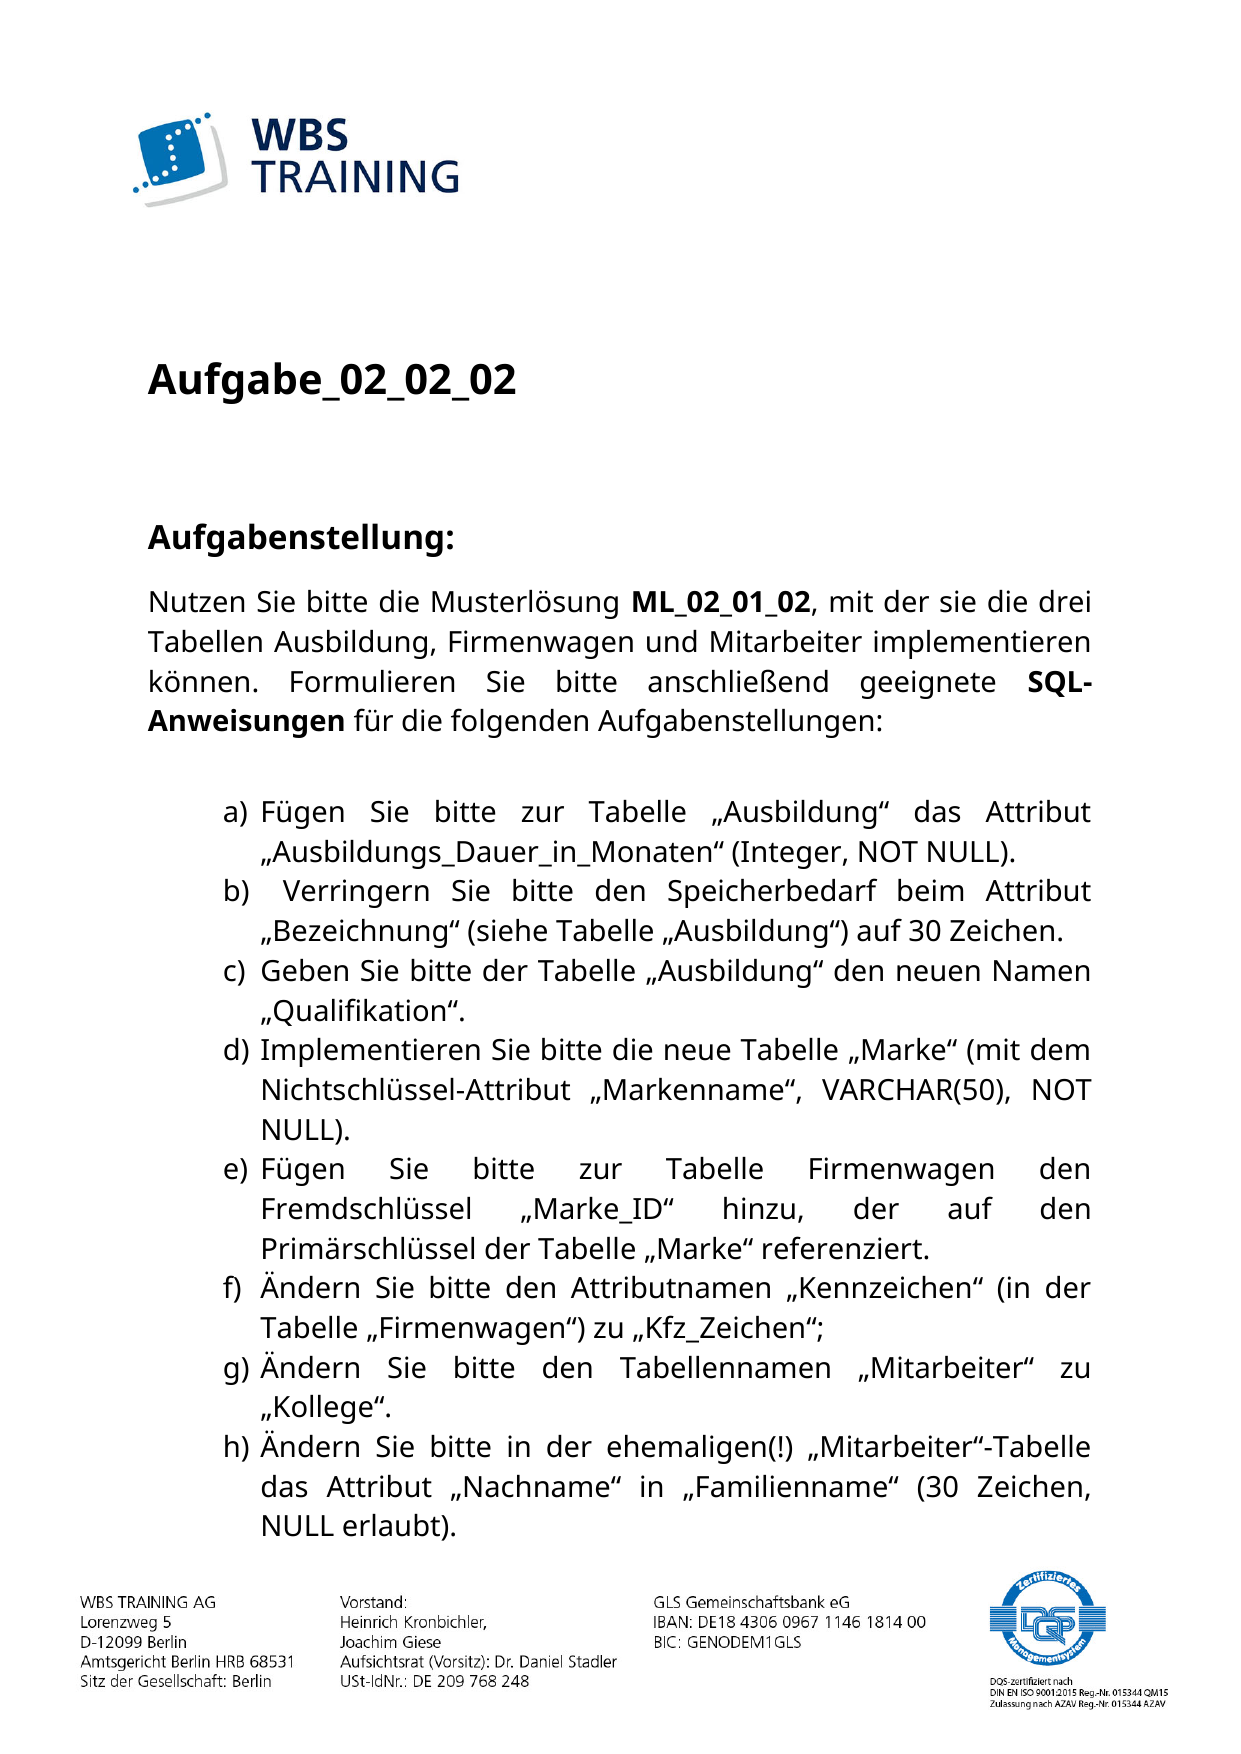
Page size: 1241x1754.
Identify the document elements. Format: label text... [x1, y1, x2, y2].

list Geben Sie bitte der Tabelle „Ausbildung“ den neuen Namen „Qualifikation“. [223, 950, 1092, 1029]
picture [0, 1560, 1238, 1754]
text Aufgabe_02_02_02 [148, 350, 1092, 407]
list Ändern Sie bitte den Attributnamen „Kennzeichen“ (in der Tabelle „Firmenwagen“) zu „Kfz_Zeichen“; [223, 1268, 1092, 1347]
picture [0, 0, 1236, 263]
list Fügen Sie bitte zur Tabelle Firmenwagen den Fremdschlüssel „Marke_ID“ hinzu, der auf den Primärschlüssel der Tabelle „Marke“ referenziert. [223, 1148, 1092, 1268]
list Fügen Sie bitte zur Tabelle „Ausbildung“ das Attribut „Ausbildungs_Dauer_in_Monaten“ (Integer, NOT NULL). [223, 791, 1092, 871]
text Nutzen Sie bitte die Musterlösung ML_02_01_02, mit der sie die drei Tabellen Ausbildung, Firmenwagen und Mitarbeiter implementieren können. Formulieren Sie bitte anschließend geeignete SQL-Anweisungen für die folgenden Aufgabenstellungen: [148, 582, 1092, 740]
list Implementieren Sie bitte die neue Tabelle „Marke“ (mit dem Nichtschlüssel-Attribut „Markenname“, VARCHAR(50), NOT NULL). [223, 1029, 1092, 1148]
list Verringern Sie bitte den Speicherbedarf beim Attribut „Bezeichnung“ (siehe Tabelle „Ausbildung“) auf 30 Zeichen. [223, 871, 1092, 950]
text Aufgabenstellung: [148, 513, 1092, 559]
list Ändern Sie bitte in der ehemaligen(!) „Mitarbeiter“-Tabelle das Attribut „Nachname“ in „Familienname“ (30 Zeichen, NULL erlaubt). [223, 1426, 1092, 1545]
list Ändern Sie bitte den Tabellennamen „Mitarbeiter“ zu „Kollege“. [223, 1347, 1092, 1426]
